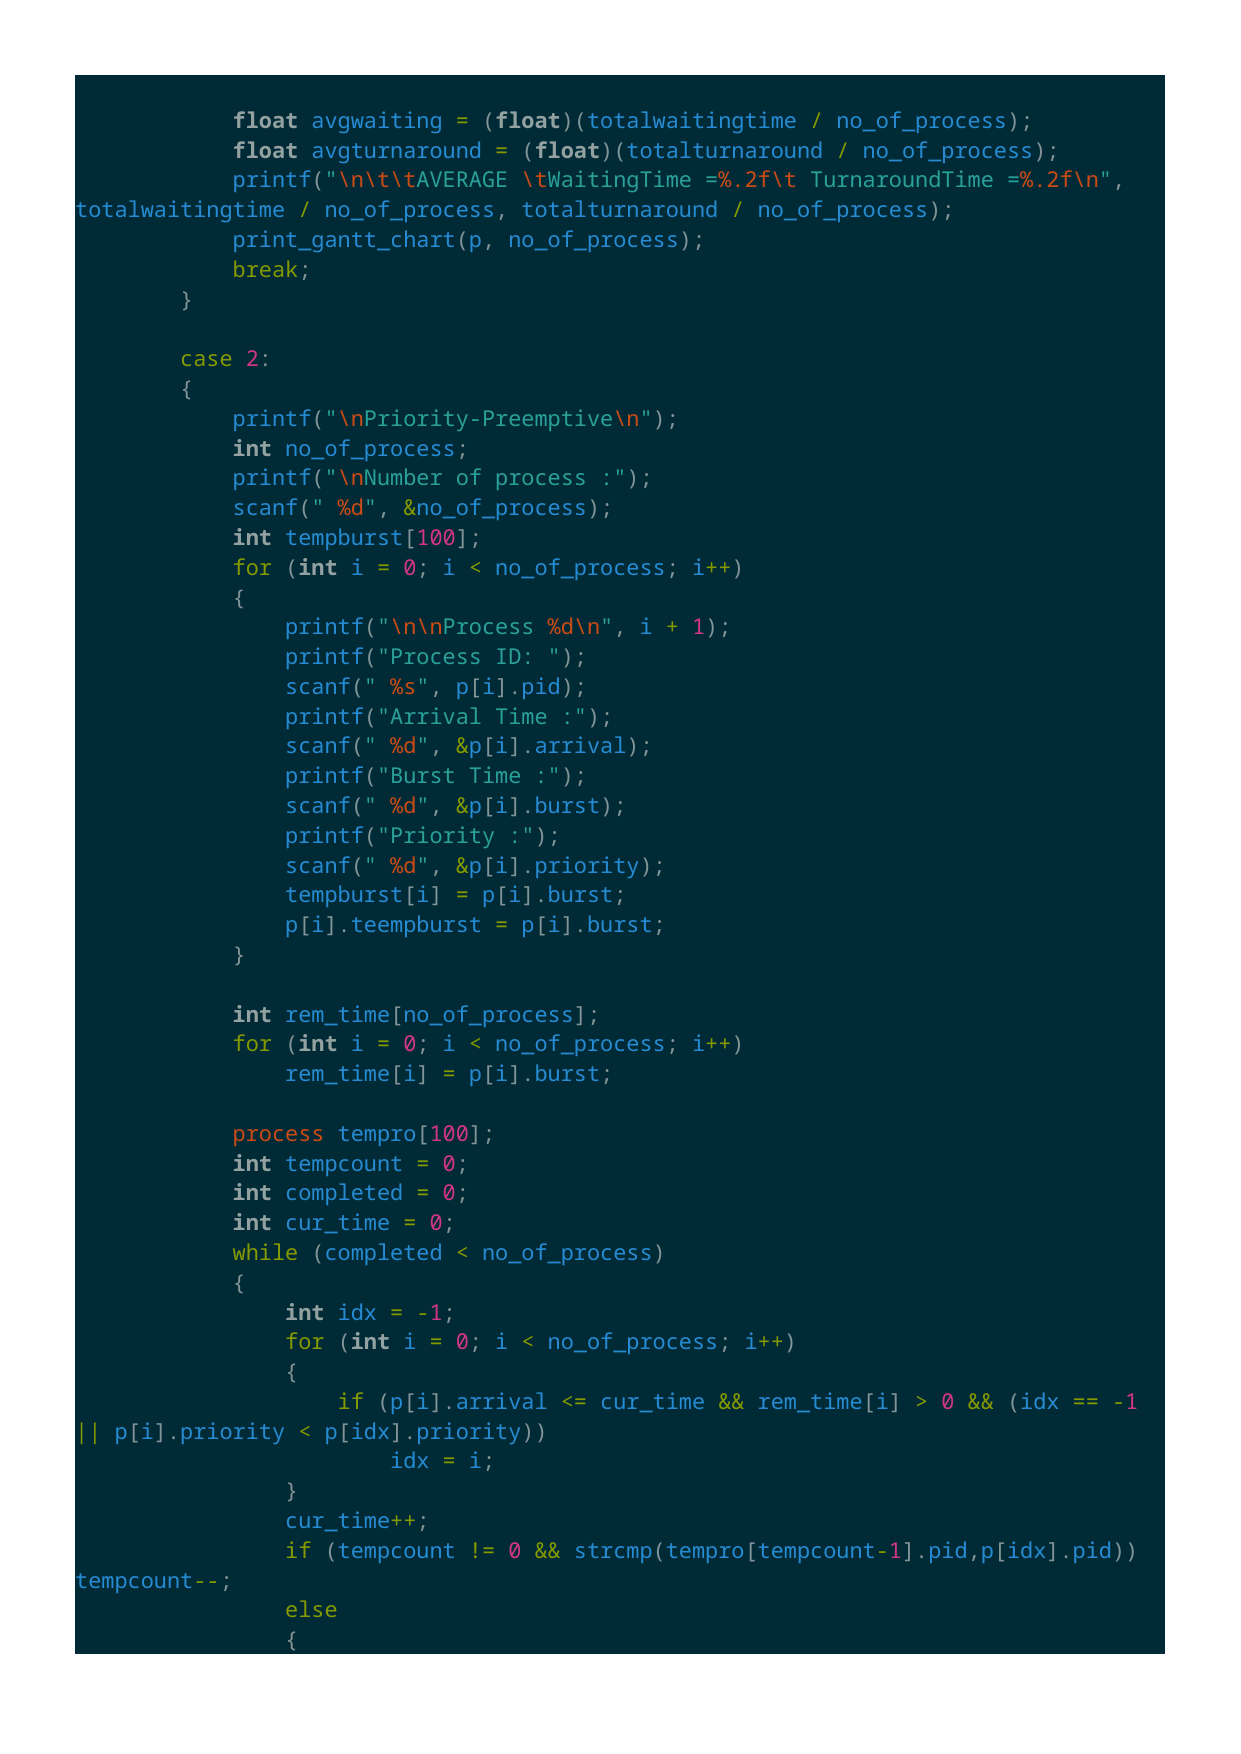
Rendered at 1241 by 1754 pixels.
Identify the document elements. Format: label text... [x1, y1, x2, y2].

text } [75, 283, 1165, 313]
text { [75, 373, 1165, 403]
text float avgwaiting = (float)(totalwaitingtime / no_of_process); [75, 105, 1165, 134]
text { [75, 581, 1165, 611]
text printf("\nPriority-Preemptive\n"); [75, 403, 1165, 432]
text print_gantt_chart(p, no_of_process); [75, 224, 1165, 254]
text printf("Process ID: "); [75, 641, 1165, 671]
text printf("\n\t\tAVERAGE \tWaitingTime =%.2f\t TurnaroundTime =%.2f\n", totalwaitingtime / no_of_process, totalturnaround / no_of_process); [75, 164, 1165, 224]
text } [75, 1475, 1165, 1505]
text printf("Priority :"); [75, 820, 1165, 849]
text printf("\n\nProcess %d\n", i + 1); [75, 611, 1165, 641]
text scanf(" %d", &p[i].priority); [75, 849, 1165, 879]
text { [75, 1267, 1165, 1296]
text int completed = 0; [75, 1177, 1165, 1207]
text while (completed < no_of_process) [75, 1237, 1165, 1267]
text scanf(" %d", &no_of_process); [75, 492, 1165, 522]
text printf("Arrival Time :"); [75, 701, 1165, 730]
text idx = i; [75, 1445, 1165, 1475]
text { [75, 1624, 1165, 1654]
text for (int i = 0; i < no_of_process; i++) [75, 1326, 1165, 1356]
text printf("\nNumber of process :"); [75, 462, 1165, 492]
text else [75, 1594, 1165, 1624]
text scanf(" %s", p[i].pid); [75, 671, 1165, 701]
text printf("Burst Time :"); [75, 760, 1165, 790]
text if (tempcount != 0 && strcmp(tempro[tempcount-1].pid,p[idx].pid)) tempcount--; [75, 1535, 1165, 1594]
text } [75, 939, 1165, 969]
text break; [75, 254, 1165, 283]
text int idx = -1; [75, 1296, 1165, 1326]
text if (p[i].arrival <= cur_time && rem_time[i] > 0 && (idx == -1 || p[i].priority < p[idx].priority)) [75, 1386, 1165, 1445]
text int no_of_process; [75, 432, 1165, 462]
text process tempro[100]; [75, 1118, 1165, 1147]
text int tempcount = 0; [75, 1147, 1165, 1177]
text int rem_time[no_of_process]; [75, 998, 1165, 1028]
text int tempburst[100]; [75, 522, 1165, 552]
text scanf(" %d", &p[i].burst); [75, 790, 1165, 820]
text case 2: [75, 343, 1165, 373]
text scanf(" %d", &p[i].arrival); [75, 730, 1165, 760]
text p[i].teempburst = p[i].burst; [75, 909, 1165, 939]
text { [75, 1356, 1165, 1386]
text for (int i = 0; i < no_of_process; i++) [75, 552, 1165, 581]
text float avgturnaround = (float)(totalturnaround / no_of_process); [75, 134, 1165, 164]
text cur_time++; [75, 1505, 1165, 1535]
text int cur_time = 0; [75, 1207, 1165, 1237]
text tempburst[i] = p[i].burst; [75, 879, 1165, 909]
text for (int i = 0; i < no_of_process; i++) [75, 1028, 1165, 1058]
text rem_time[i] = p[i].burst; [75, 1058, 1165, 1088]
